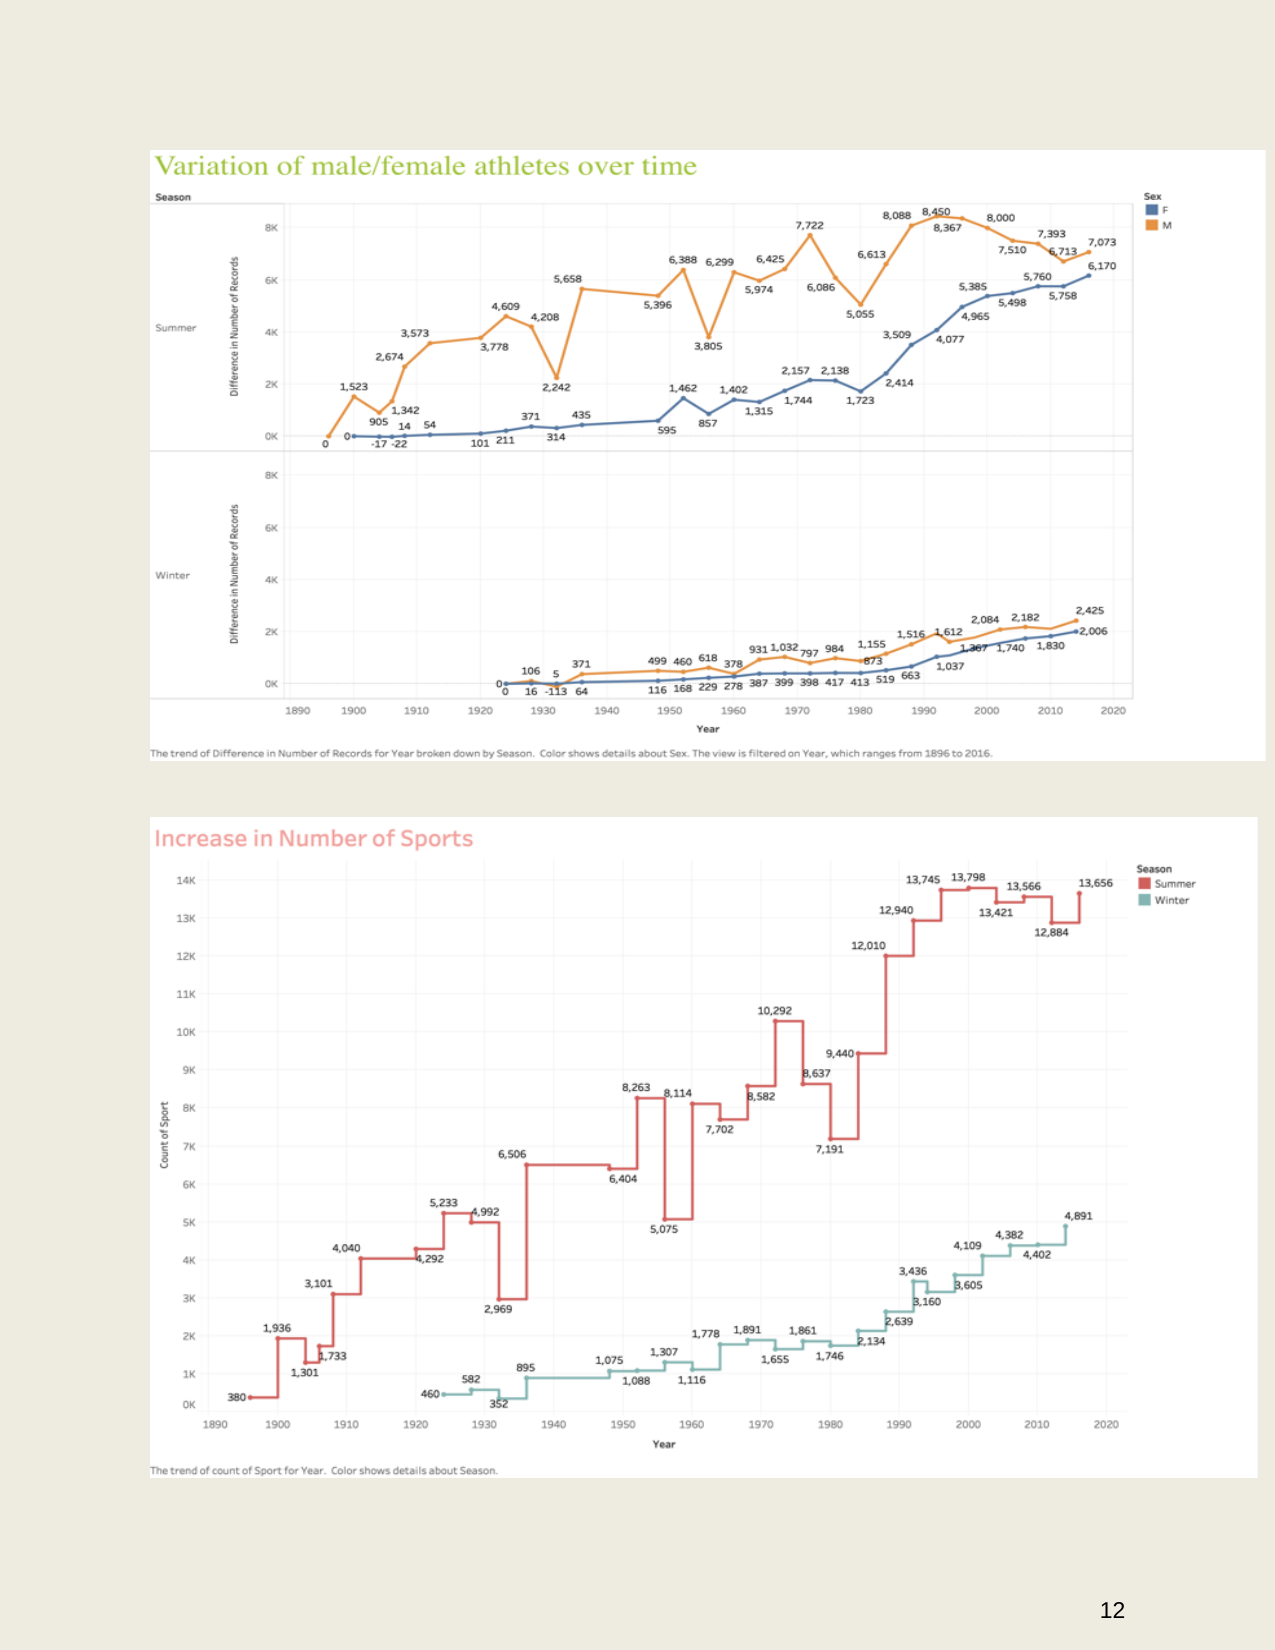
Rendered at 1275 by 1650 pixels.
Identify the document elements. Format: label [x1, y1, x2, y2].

picture [150, 150, 1266, 761]
picture [150, 817, 1258, 1478]
